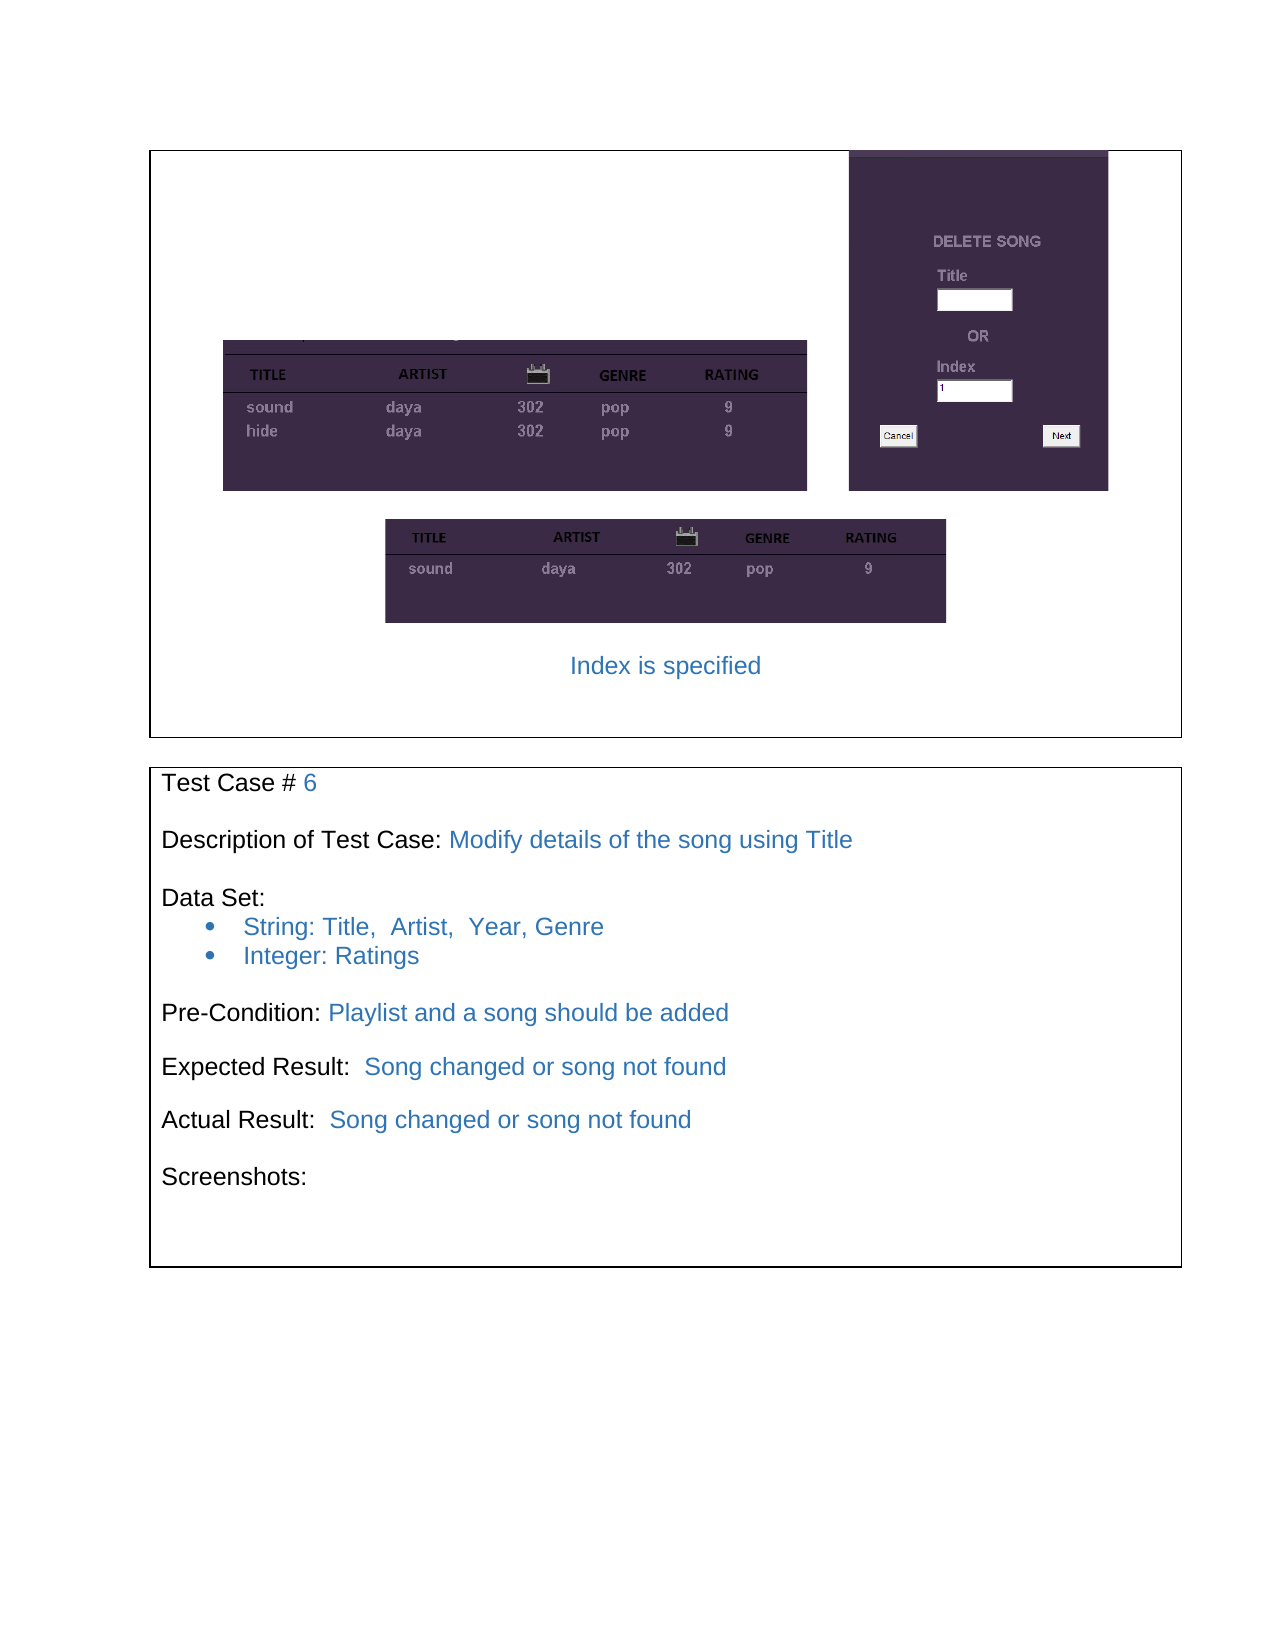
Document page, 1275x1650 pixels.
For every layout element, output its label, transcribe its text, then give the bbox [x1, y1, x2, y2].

picture [385, 519, 947, 623]
table_cell Expected Result: Song changed or song not found [151, 1052, 1181, 1104]
picture [848, 150, 1109, 491]
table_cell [151, 1105, 1181, 1266]
table_cell Description of Test Case: Modify details of the song using Title Data Set: String: Title, Artist, Year, Genre Integer: Ratings [151, 826, 1181, 998]
picture [223, 340, 808, 491]
table_cell Pre-Condition: Playlist and a song should be added [151, 998, 1181, 1052]
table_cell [151, 151, 1181, 737]
table_header Test Case # 6 [151, 768, 1181, 826]
